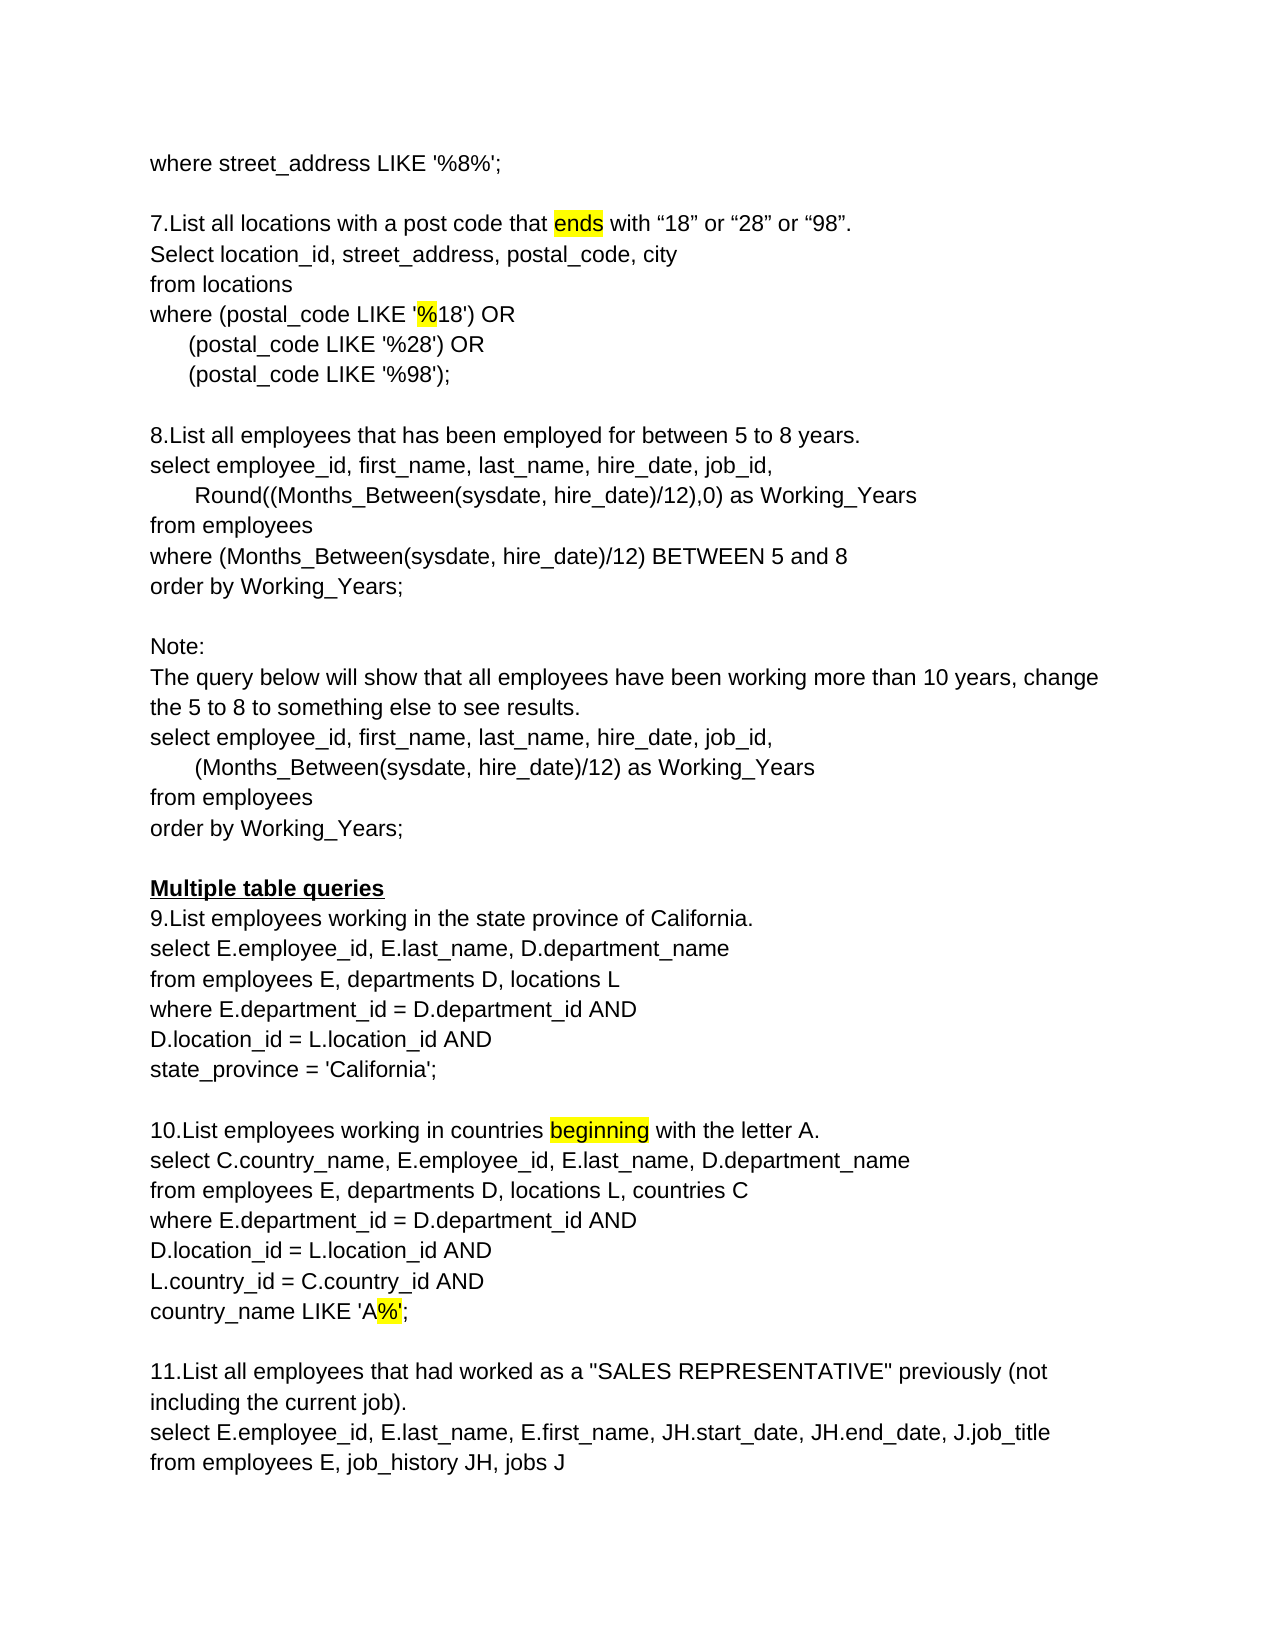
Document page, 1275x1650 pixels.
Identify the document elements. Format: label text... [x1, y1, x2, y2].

text where (postal_code LIKE '%18') OR [437, 301, 1125, 327]
text select employee_id, first_name, last_name, hire_date, job_id, [150, 452, 1125, 478]
text country_name LIKE 'A%'; [150, 1298, 377, 1324]
text Multiple table queries [150, 875, 1125, 901]
text from employees [150, 784, 1125, 811]
text Round((Months_Between(sysdate, hire_date)/12),0) as Working_Years [150, 482, 1125, 509]
text from employees E, departments D, locations L [150, 966, 1125, 992]
text state_province = 'California'; [150, 1056, 1125, 1083]
text order by Working_Years; [150, 814, 1125, 841]
text 10.List employees working in countries beginning with the letter A. [649, 1117, 1125, 1143]
text country_name LIKE 'A%'; [402, 1298, 1125, 1324]
text Note: [150, 633, 1125, 660]
text select E.employee_id, E.last_name, E.first_name, JH.start_date, JH.end_date, J.job_title [150, 1419, 1125, 1445]
text (postal_code LIKE '%98'); [150, 361, 1125, 388]
text (postal_code LIKE '%28') OR [150, 331, 1125, 358]
text 7.List all locations with a post code that ends with “18” or “28” or “98”. [603, 210, 1125, 237]
text where (Months_Between(sysdate, hire_date)/12) BETWEEN 5 and 8 [150, 543, 1125, 569]
text from locations [150, 271, 1125, 297]
text D.location_id = L.location_id AND [150, 1237, 1125, 1264]
text select E.employee_id, E.last_name, D.department_name [150, 935, 1125, 962]
text where E.department_id = D.department_id AND [150, 996, 1125, 1022]
text 8.List all employees that has been employed for between 5 to 8 years. [150, 422, 1125, 448]
text select C.country_name, E.employee_id, E.last_name, D.department_name [150, 1147, 1125, 1173]
text where (postal_code LIKE '%18') OR [150, 301, 417, 327]
text from employees E, departments D, locations L, countries C [150, 1177, 1125, 1203]
text 11.List all employees that had worked as a "SALES REPRESENTATIVE" previously (not including the current job). [150, 1358, 1125, 1415]
text 7.List all locations with a post code that ends with “18” or “28” or “98”. [150, 210, 554, 237]
text from employees E, job_history JH, jobs J [150, 1449, 1125, 1475]
text 9.List employees working in the state province of California. [150, 905, 1125, 932]
text D.location_id = L.location_id AND [150, 1026, 1125, 1052]
text select employee_id, first_name, last_name, hire_date, job_id, [150, 724, 1125, 750]
text where E.department_id = D.department_id AND [150, 1207, 1125, 1234]
text 10.List employees working in countries beginning with the letter A. [150, 1117, 550, 1143]
text from employees [150, 512, 1125, 539]
text where street_address LIKE '%8%'; [150, 150, 1125, 176]
text The query below will show that all employees have been working more than 10 years, change the 5 to 8 to something else to see results. [150, 663, 1125, 720]
text order by Working_Years; [150, 573, 1125, 599]
text Select location_id, street_address, postal_code, city [150, 241, 1125, 267]
text (Months_Between(sysdate, hire_date)/12) as Working_Years [150, 754, 1125, 781]
text L.country_id = C.country_id AND [150, 1268, 1125, 1294]
